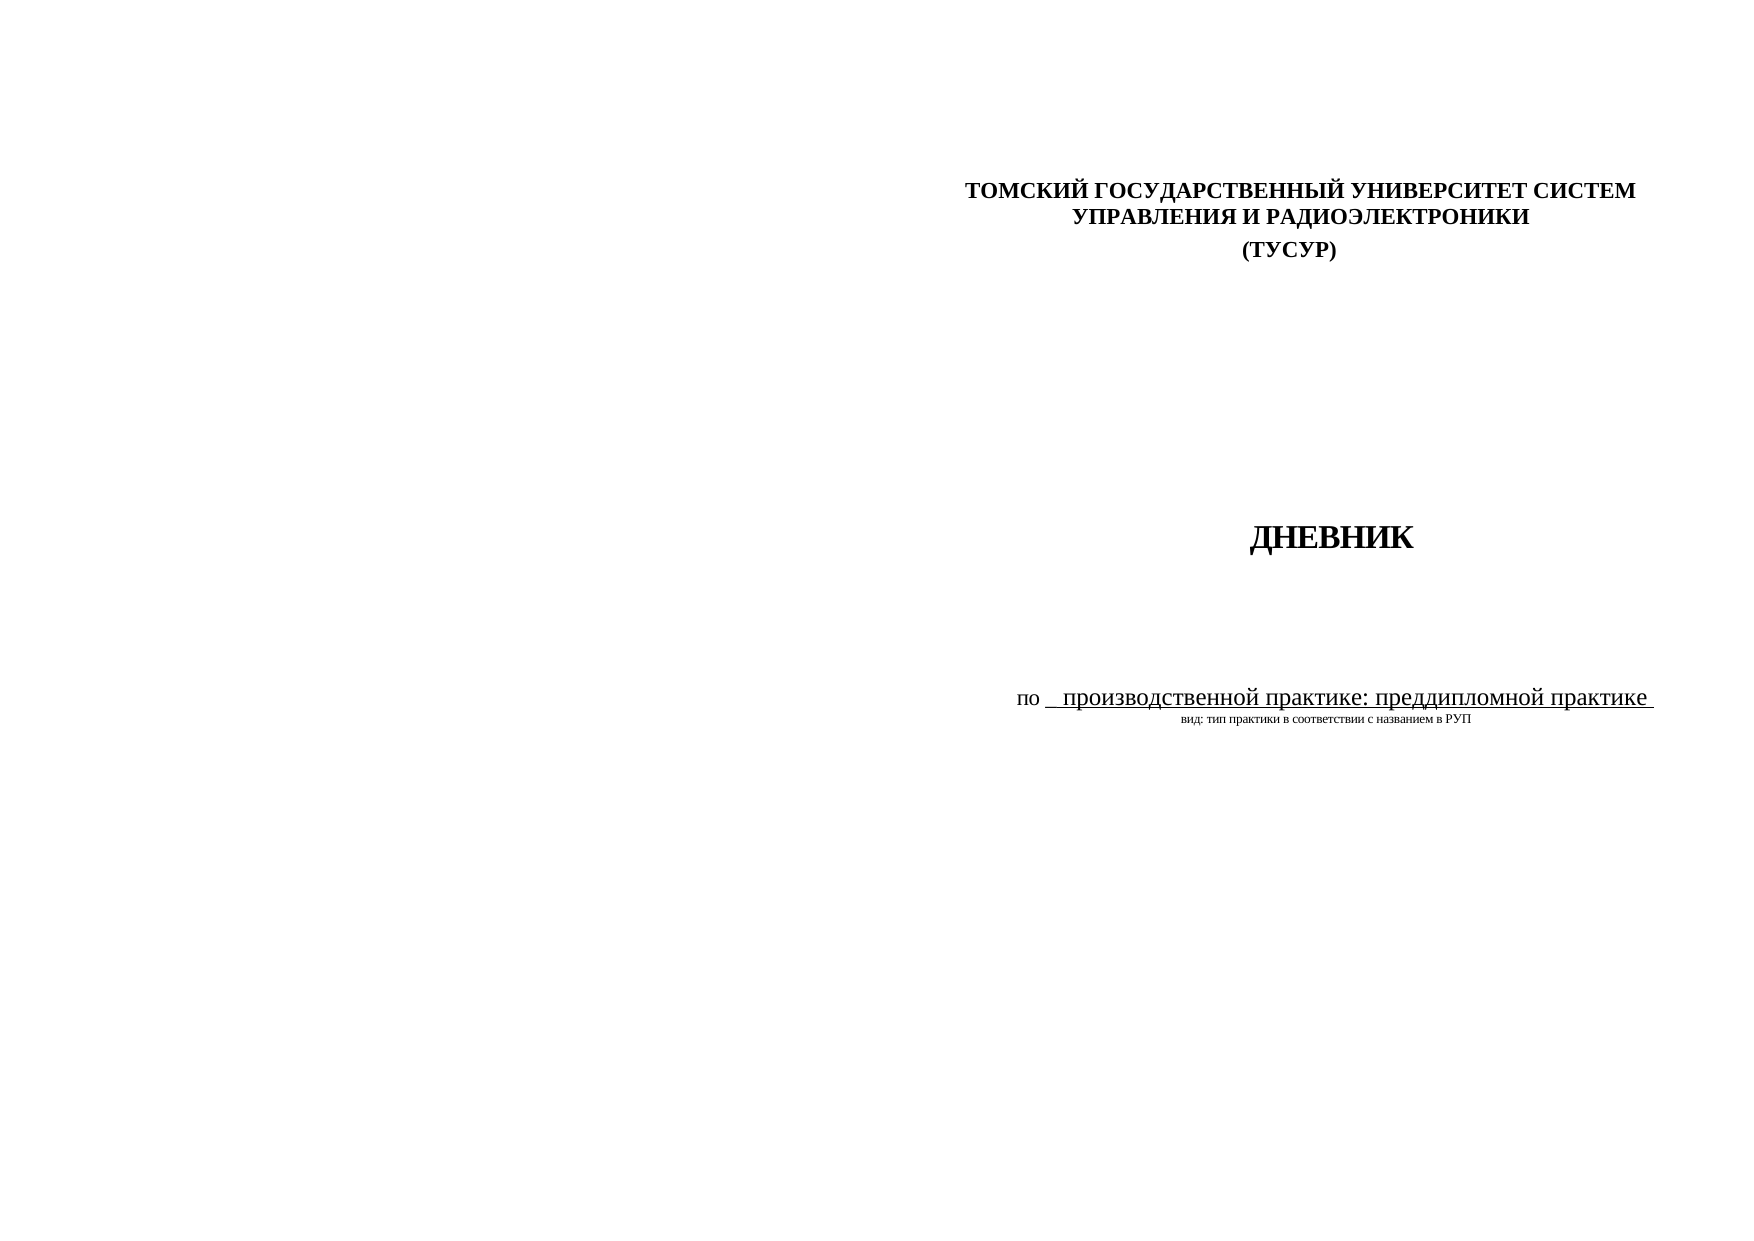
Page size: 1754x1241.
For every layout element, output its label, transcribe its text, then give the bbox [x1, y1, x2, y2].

text по _ производственной практике: преддипломной практике [998, 682, 1666, 711]
text вид: тип практики в соответствии с названием в РУП [983, 711, 1669, 737]
text Томский государственный университет систем управления и радиоэлектроники [924, 177, 1677, 230]
text (ТУСУР) [909, 236, 1677, 262]
text ДНЕВНИК [939, 465, 1667, 569]
